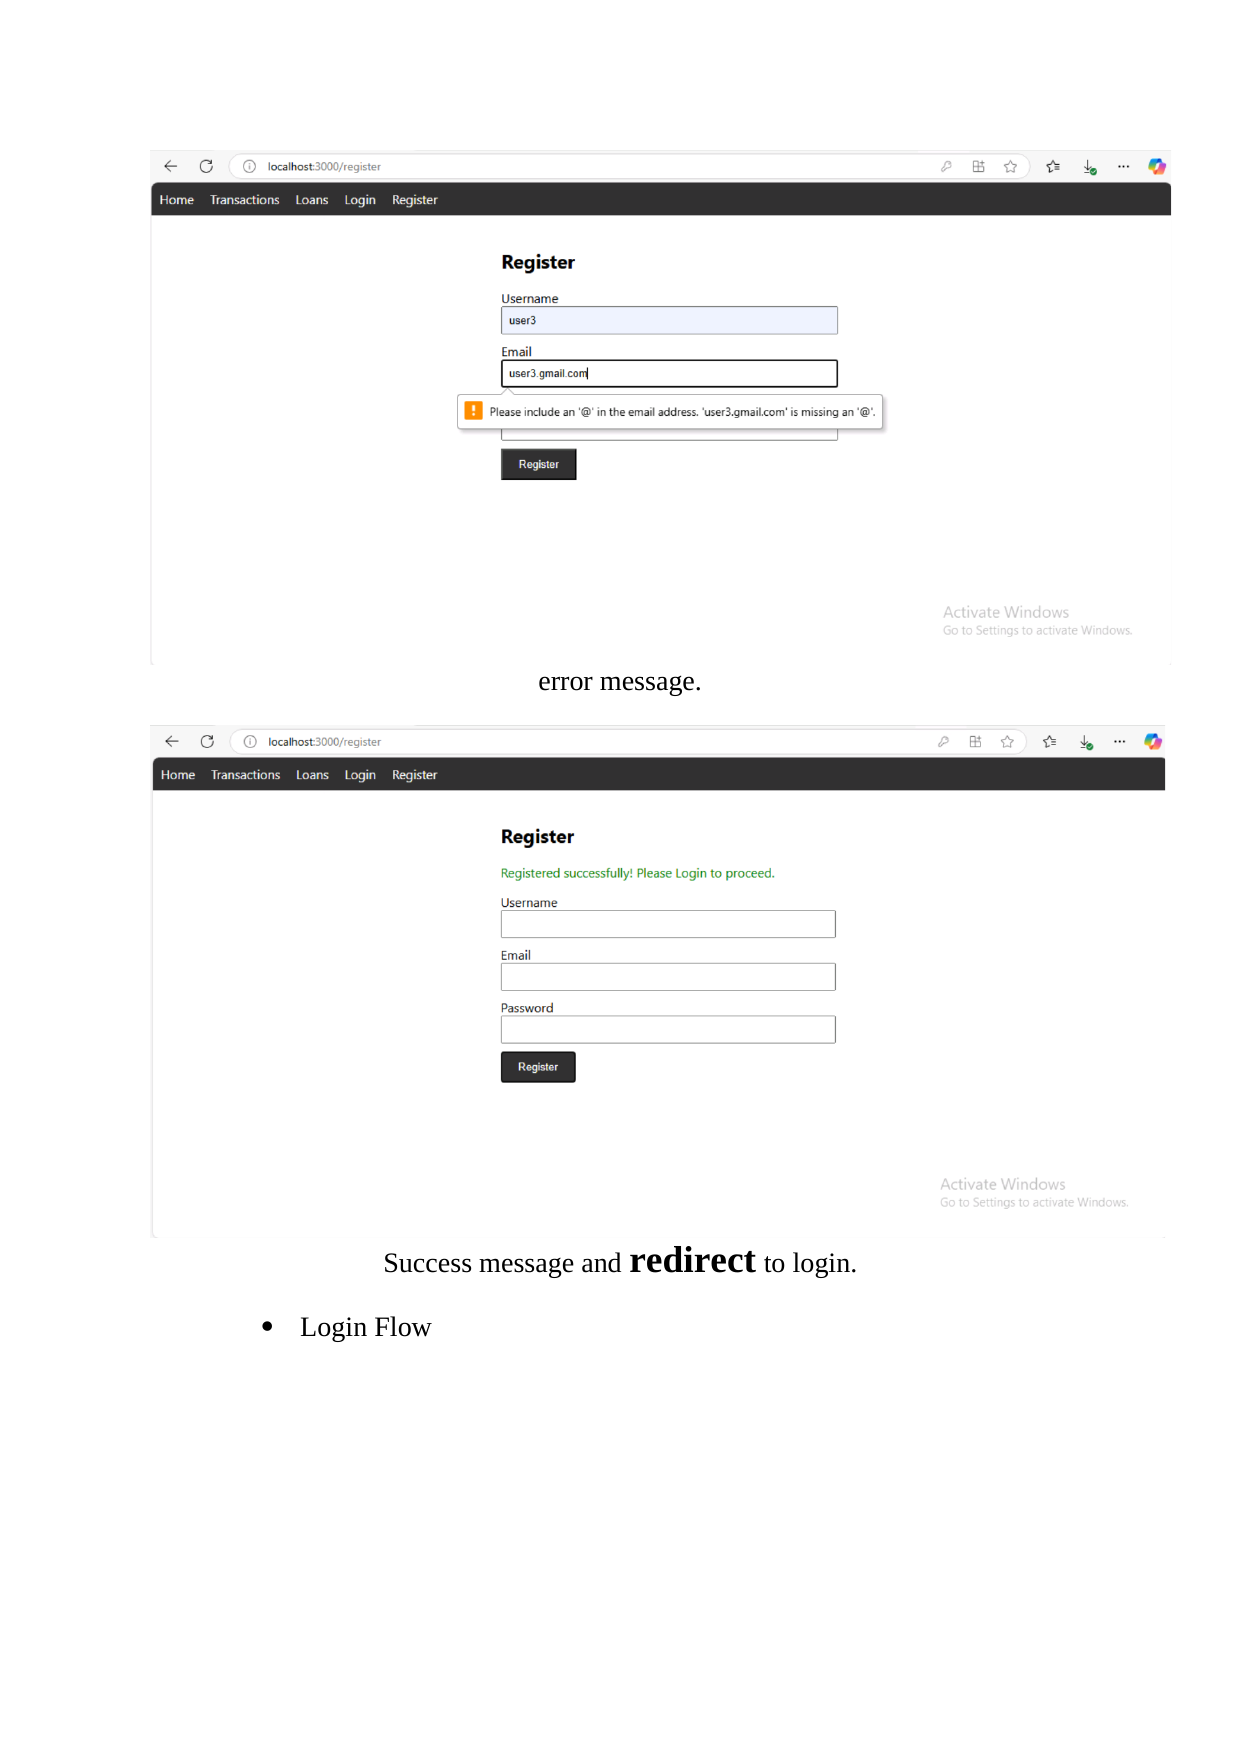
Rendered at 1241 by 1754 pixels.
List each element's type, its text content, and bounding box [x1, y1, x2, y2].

text error message. [150, 665, 1090, 697]
text Success message and redirect to login. [150, 1238, 1090, 1281]
picture [150, 725, 1166, 1238]
list Login Flow [262, 1310, 1090, 1342]
picture [150, 150, 1172, 665]
